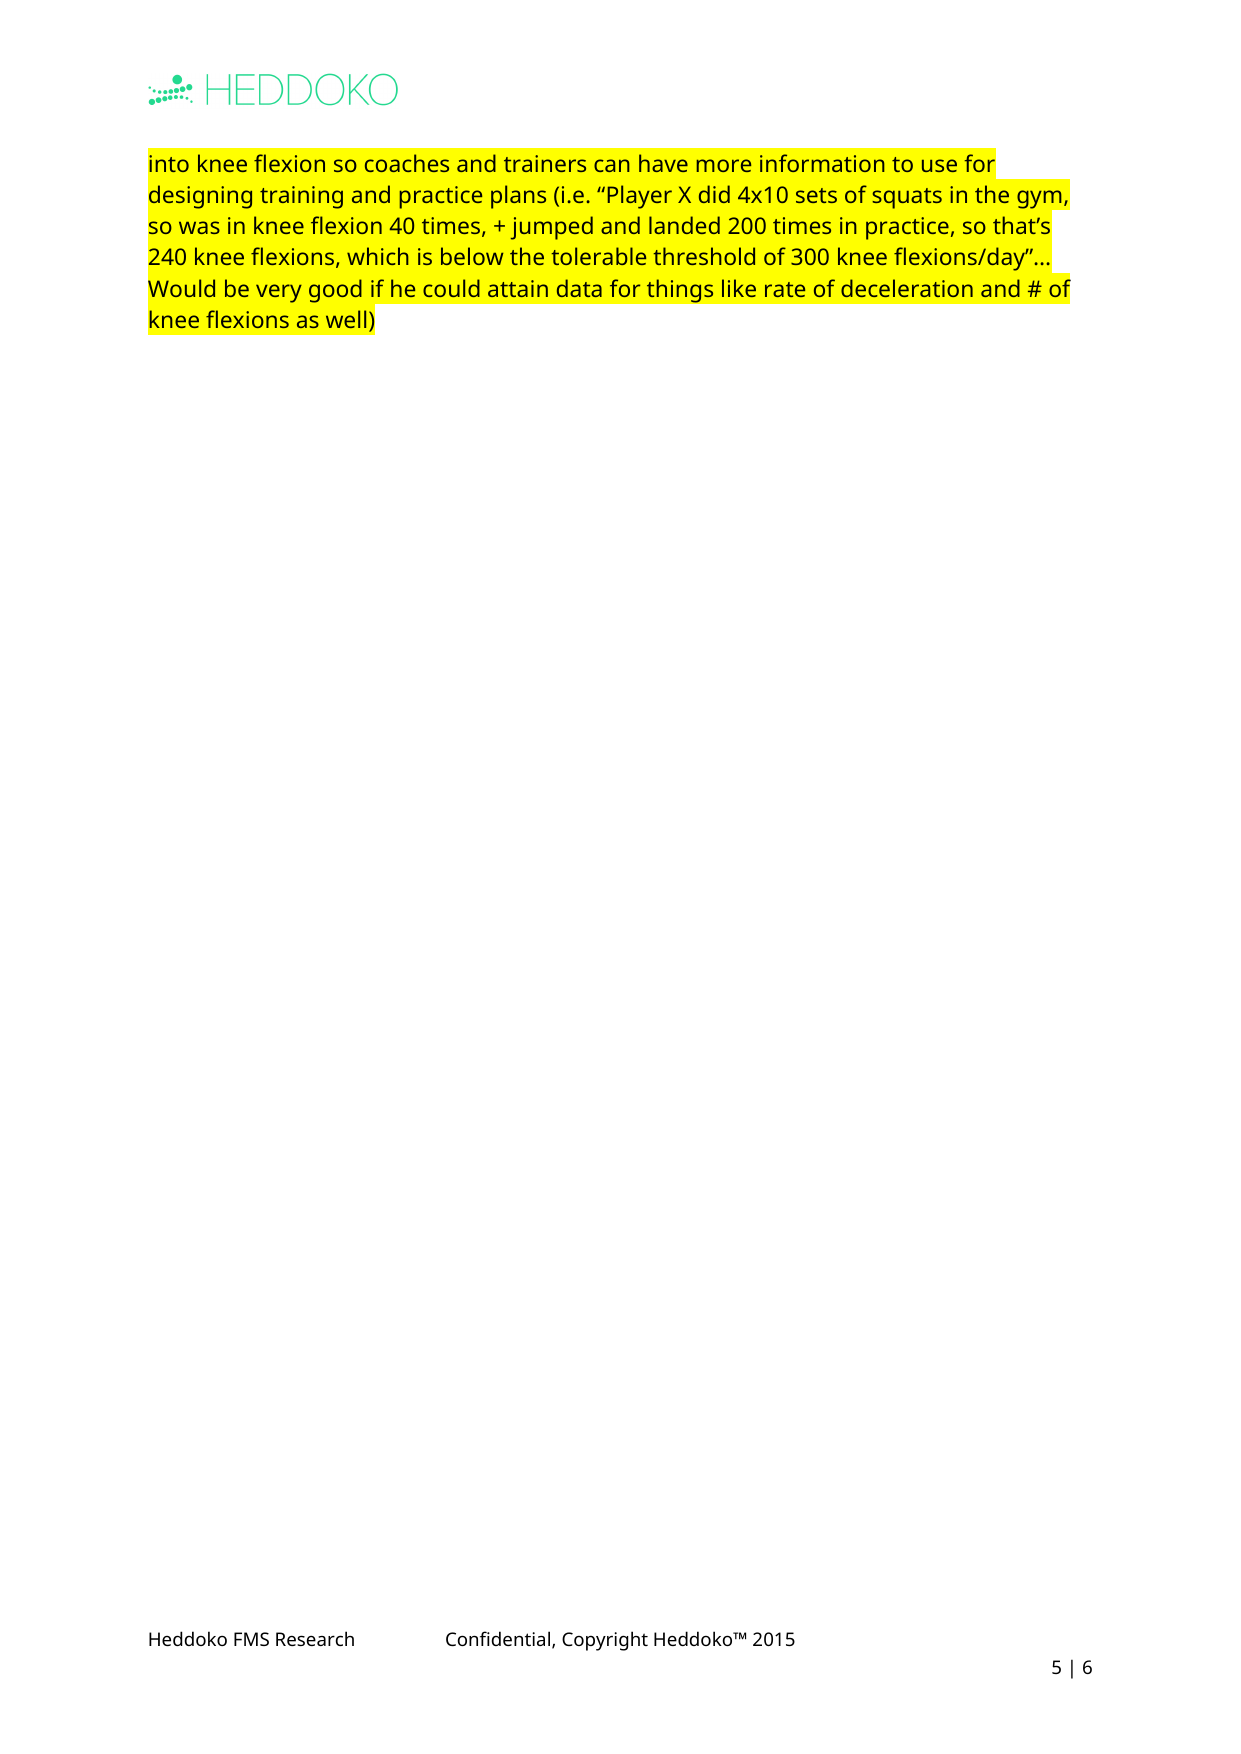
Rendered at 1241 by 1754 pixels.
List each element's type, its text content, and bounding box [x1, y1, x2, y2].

picture [147, 73, 400, 109]
